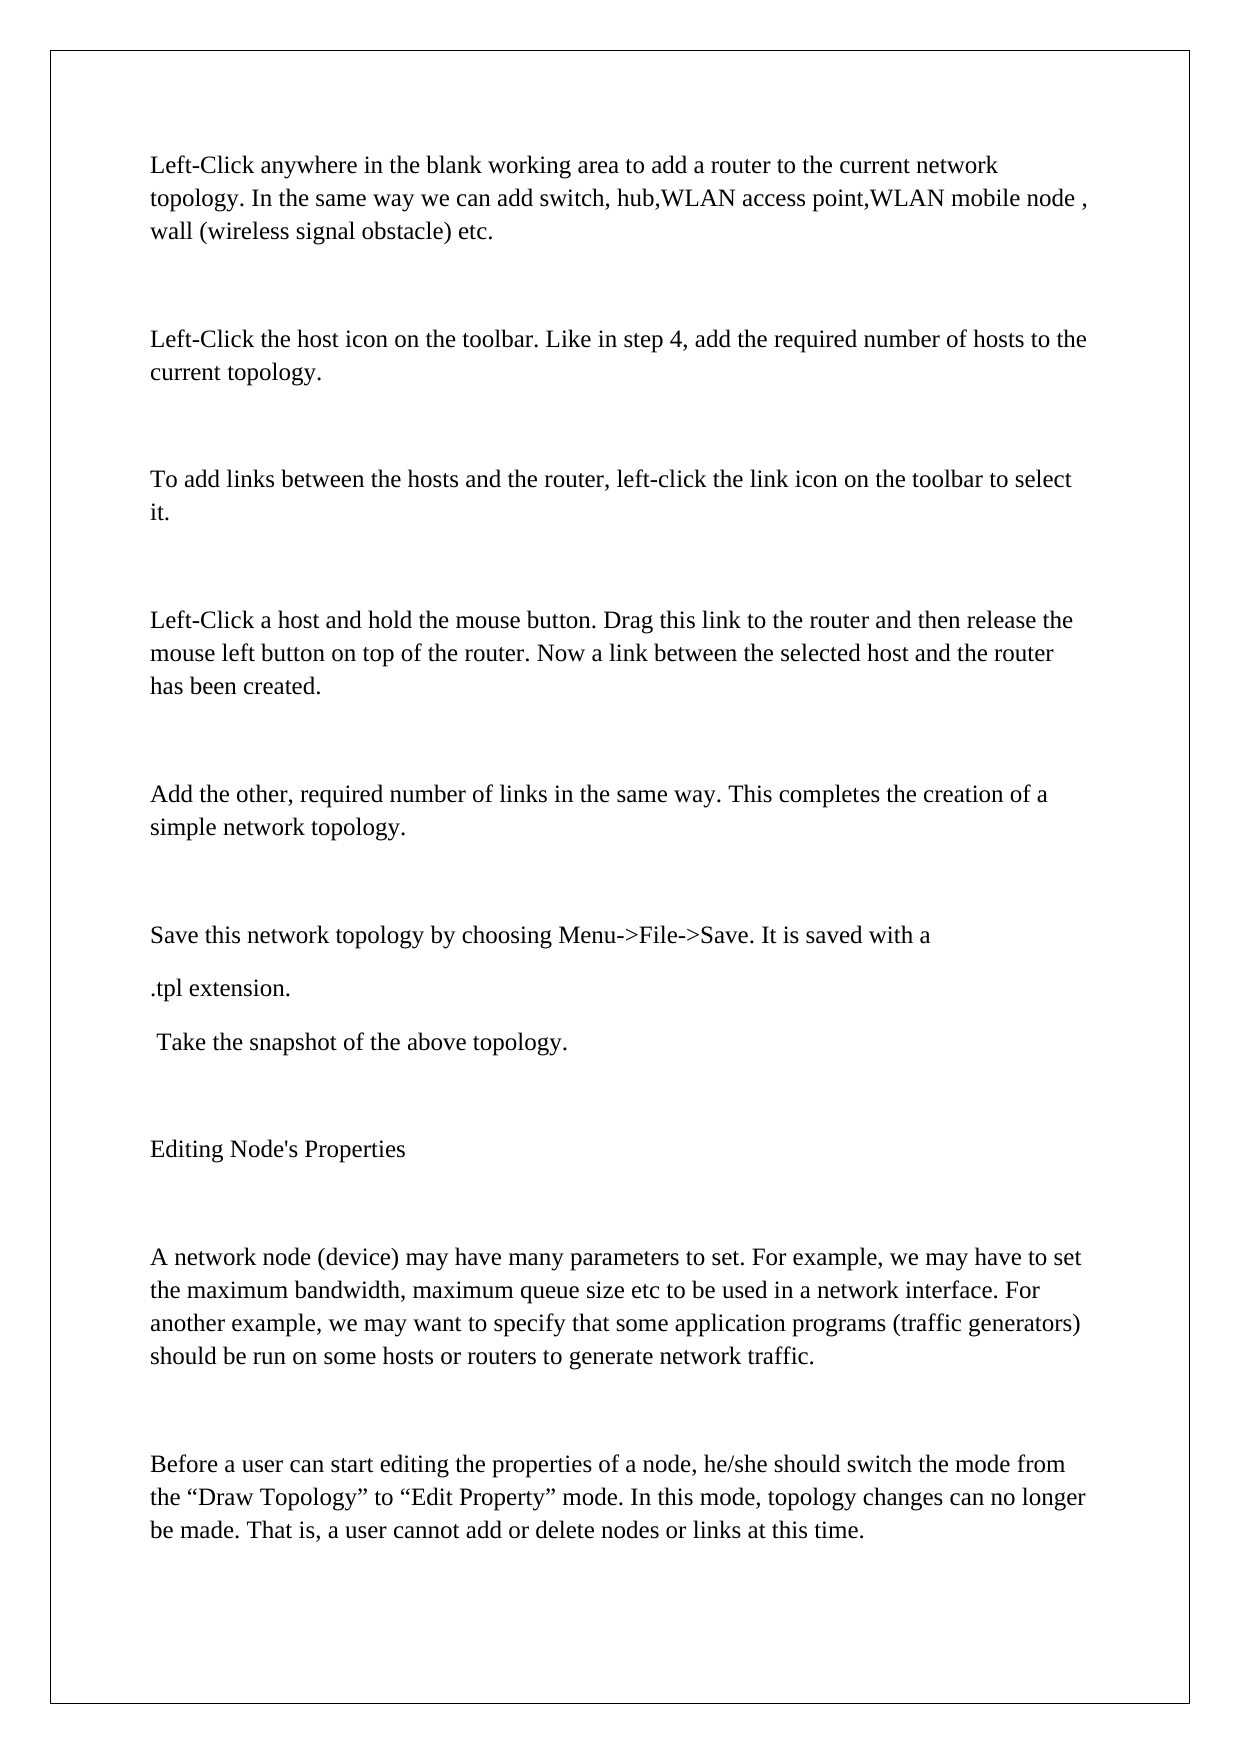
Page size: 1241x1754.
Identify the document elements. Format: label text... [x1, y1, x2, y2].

text To add links between the hosts and the router, left-click the link icon on the toolbar to select it. [150, 464, 1090, 526]
text Add the other, required number of links in the same way. This completes the creation of a simple network topology. [150, 779, 1090, 841]
text Take the snapshot of the above topology. [150, 1027, 1090, 1056]
text A network node (device) may have many parameters to set. For example, we may have to set the maximum bandwidth, maximum queue size etc to be used in a network interface. For another example, we may want to specify that some application programs (traffic generators) should be run on some hosts or routers to generate network traffic. [150, 1242, 1090, 1370]
text Left-Click anywhere in the blank working area to add a router to the current network topology. In the same way we can add switch, hub,WLAN access point,WLAN mobile node , wall (wireless signal obstacle) etc. [150, 150, 1090, 245]
text Left-Click the host icon on the toolbar. Like in step 4, add the required number of hosts to the current topology. [150, 324, 1090, 386]
text Left-Click a host and hold the mouse button. Drag this link to the router and then release the mouse left button on top of the router. Now a link between the selected host and the router has been created. [150, 605, 1090, 700]
text Save this network topology by choosing Menu->File->Save. It is saved with a [150, 920, 1090, 948]
text .tpl extension. [150, 973, 1090, 1002]
text Editing Node's Properties [150, 1134, 1090, 1163]
text Before a user can start editing the properties of a node, he/she should switch the mode from the “Draw Topology” to “Edit Property” mode. In this mode, topology changes can no longer be made. That is, a user cannot add or delete nodes or links at this time. [150, 1449, 1090, 1544]
